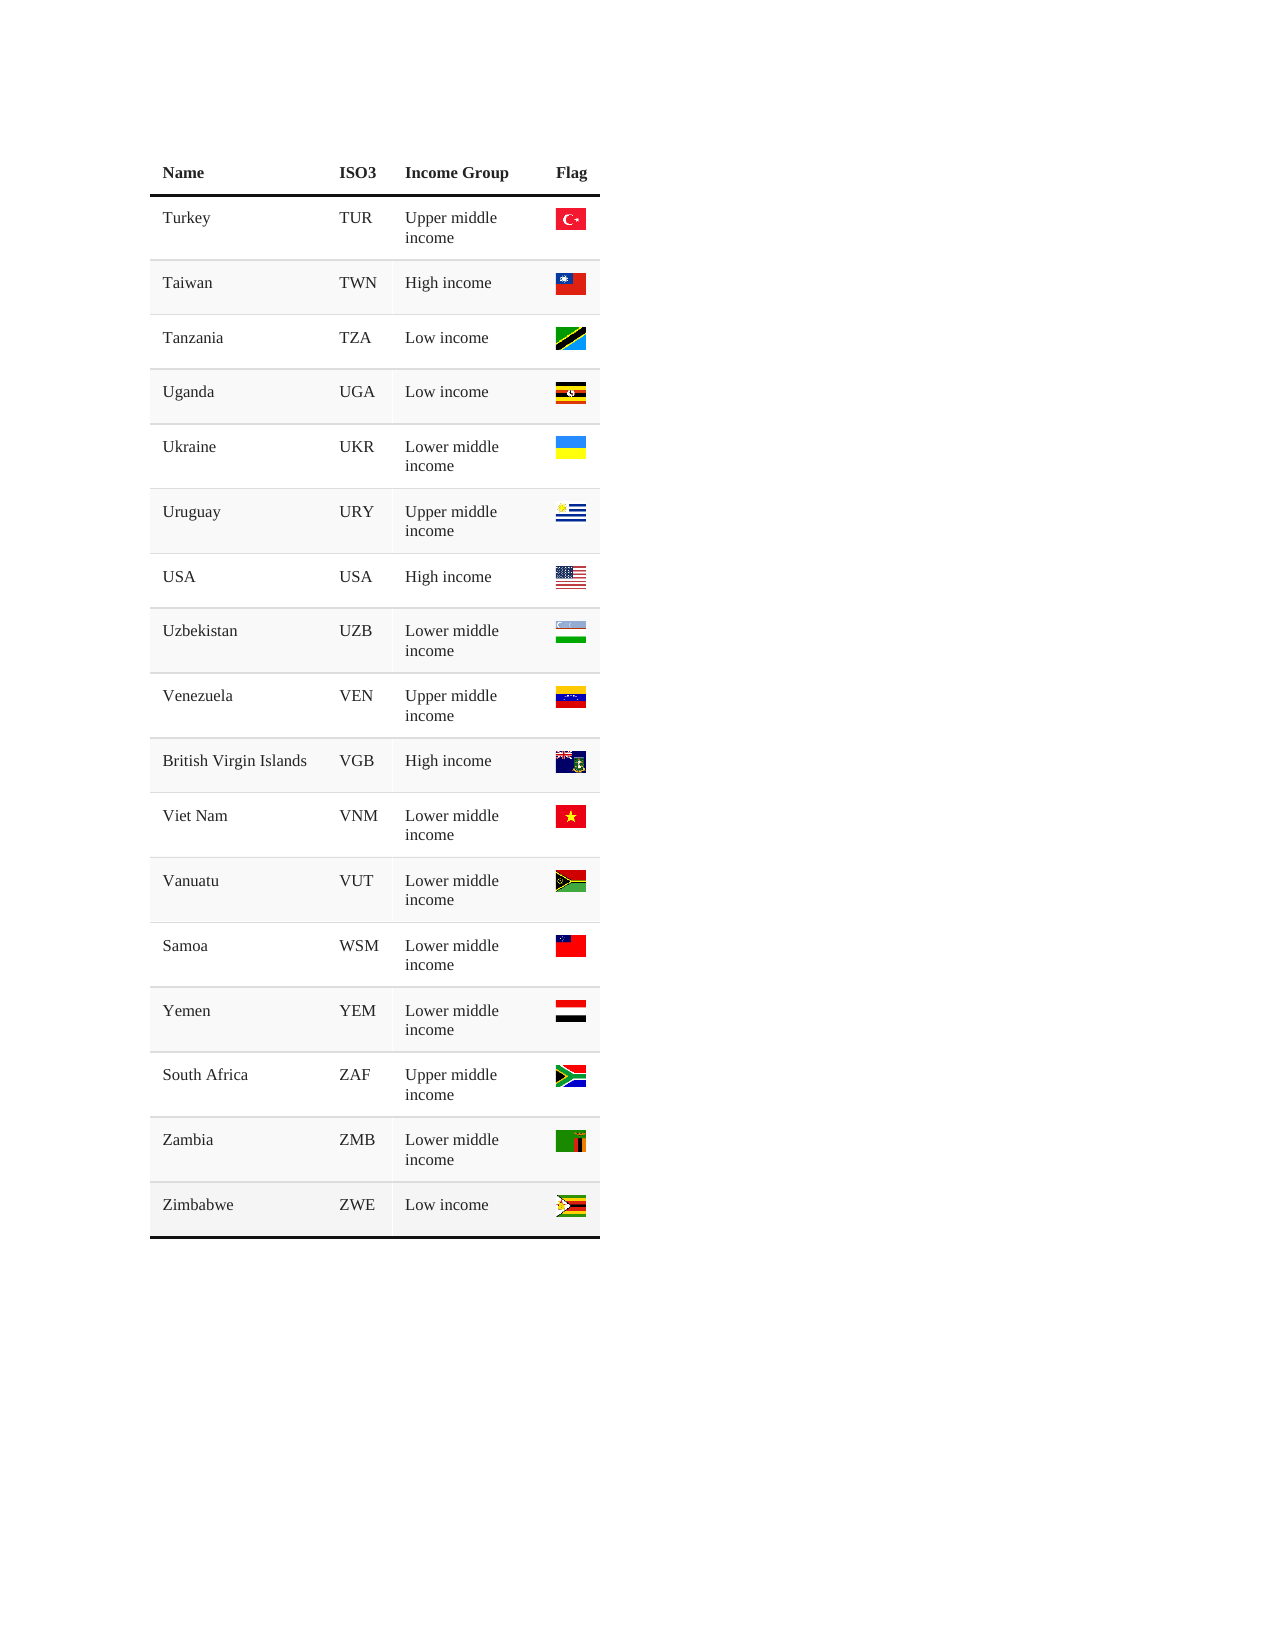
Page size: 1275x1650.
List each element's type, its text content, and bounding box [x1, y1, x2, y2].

table_cell Lower middle income [393, 858, 543, 921]
table_cell Yemen [150, 988, 327, 1051]
table_cell Lower middle income [393, 425, 543, 488]
table_cell ZWE [327, 1183, 392, 1236]
table_cell Turkey [150, 197, 327, 259]
picture [555, 686, 586, 708]
table_cell USA [327, 554, 392, 607]
table_cell ZAF [327, 1053, 392, 1116]
table_header ISO3 [327, 150, 392, 194]
table_cell VEN [327, 674, 392, 737]
table_cell [543, 425, 600, 488]
table_cell Lower middle income [393, 923, 543, 986]
table_cell Vanuatu [150, 858, 327, 921]
table_cell VGB [327, 739, 392, 792]
table_cell TZA [327, 315, 392, 368]
table_cell VUT [327, 858, 392, 921]
picture [555, 805, 586, 828]
table_cell Samoa [150, 923, 327, 986]
table_cell [543, 1118, 600, 1181]
picture [555, 1065, 586, 1087]
picture [555, 621, 586, 643]
table_cell Zimbabwe [150, 1183, 327, 1236]
table_cell Ukraine [150, 425, 327, 488]
table_cell Venezuela [150, 674, 327, 737]
picture [555, 1000, 586, 1022]
table_cell [543, 370, 600, 423]
table_header Flag [543, 150, 600, 194]
table_cell [543, 1053, 600, 1116]
table_header Name [150, 150, 327, 194]
table_cell South Africa [150, 1053, 327, 1116]
table_cell UGA [327, 370, 392, 423]
table_cell British Virgin Islands [150, 739, 327, 792]
table_cell Low income [393, 370, 543, 423]
table_cell [543, 609, 600, 672]
table_cell [543, 858, 600, 921]
picture [555, 1195, 586, 1217]
table_cell [543, 1183, 600, 1236]
table_cell [543, 315, 600, 368]
table_cell YEM [327, 988, 392, 1051]
table_cell Uruguay [150, 489, 327, 553]
table_cell WSM [327, 923, 392, 986]
table_cell Lower middle income [393, 1118, 543, 1181]
table_cell TWN [327, 261, 392, 314]
table_cell Tanzania [150, 315, 327, 368]
table_cell Lower middle income [393, 793, 543, 856]
table_cell URY [327, 489, 392, 553]
picture [555, 382, 586, 404]
picture [555, 208, 586, 230]
table_cell Lower middle income [393, 609, 543, 672]
table_cell [543, 793, 600, 856]
picture [555, 935, 586, 957]
table_cell ZMB [327, 1118, 392, 1181]
picture [555, 327, 586, 350]
table_cell [543, 197, 600, 259]
picture [555, 870, 586, 892]
picture [555, 566, 586, 589]
picture [555, 501, 586, 524]
table_cell [543, 489, 600, 553]
table_cell VNM [327, 793, 392, 856]
table_cell Upper middle income [393, 197, 543, 259]
table_cell High income [393, 739, 543, 792]
table_cell [543, 554, 600, 607]
table_cell Low income [393, 315, 543, 368]
table_cell Viet Nam [150, 793, 327, 856]
table_cell Upper middle income [393, 1053, 543, 1116]
table_cell [543, 674, 600, 737]
table_cell Uganda [150, 370, 327, 423]
table_cell [543, 261, 600, 314]
table_cell Lower middle income [393, 988, 543, 1051]
table_cell Low income [393, 1183, 543, 1236]
picture [555, 1130, 586, 1152]
table_cell TUR [327, 197, 392, 259]
table_cell USA [150, 554, 327, 607]
table_header Income Group [393, 150, 543, 194]
table_cell Taiwan [150, 261, 327, 314]
table_cell Zambia [150, 1118, 327, 1181]
picture [555, 273, 586, 295]
table_cell UZB [327, 609, 392, 672]
table_cell [543, 739, 600, 792]
table_cell Upper middle income [393, 489, 543, 553]
picture [555, 436, 586, 459]
picture [555, 751, 586, 773]
table_cell [543, 923, 600, 986]
table_cell High income [393, 261, 543, 314]
table_cell [543, 988, 600, 1051]
table_cell Upper middle income [393, 674, 543, 737]
table_cell Uzbekistan [150, 609, 327, 672]
table_cell High income [393, 554, 543, 607]
table_cell UKR [327, 425, 392, 488]
